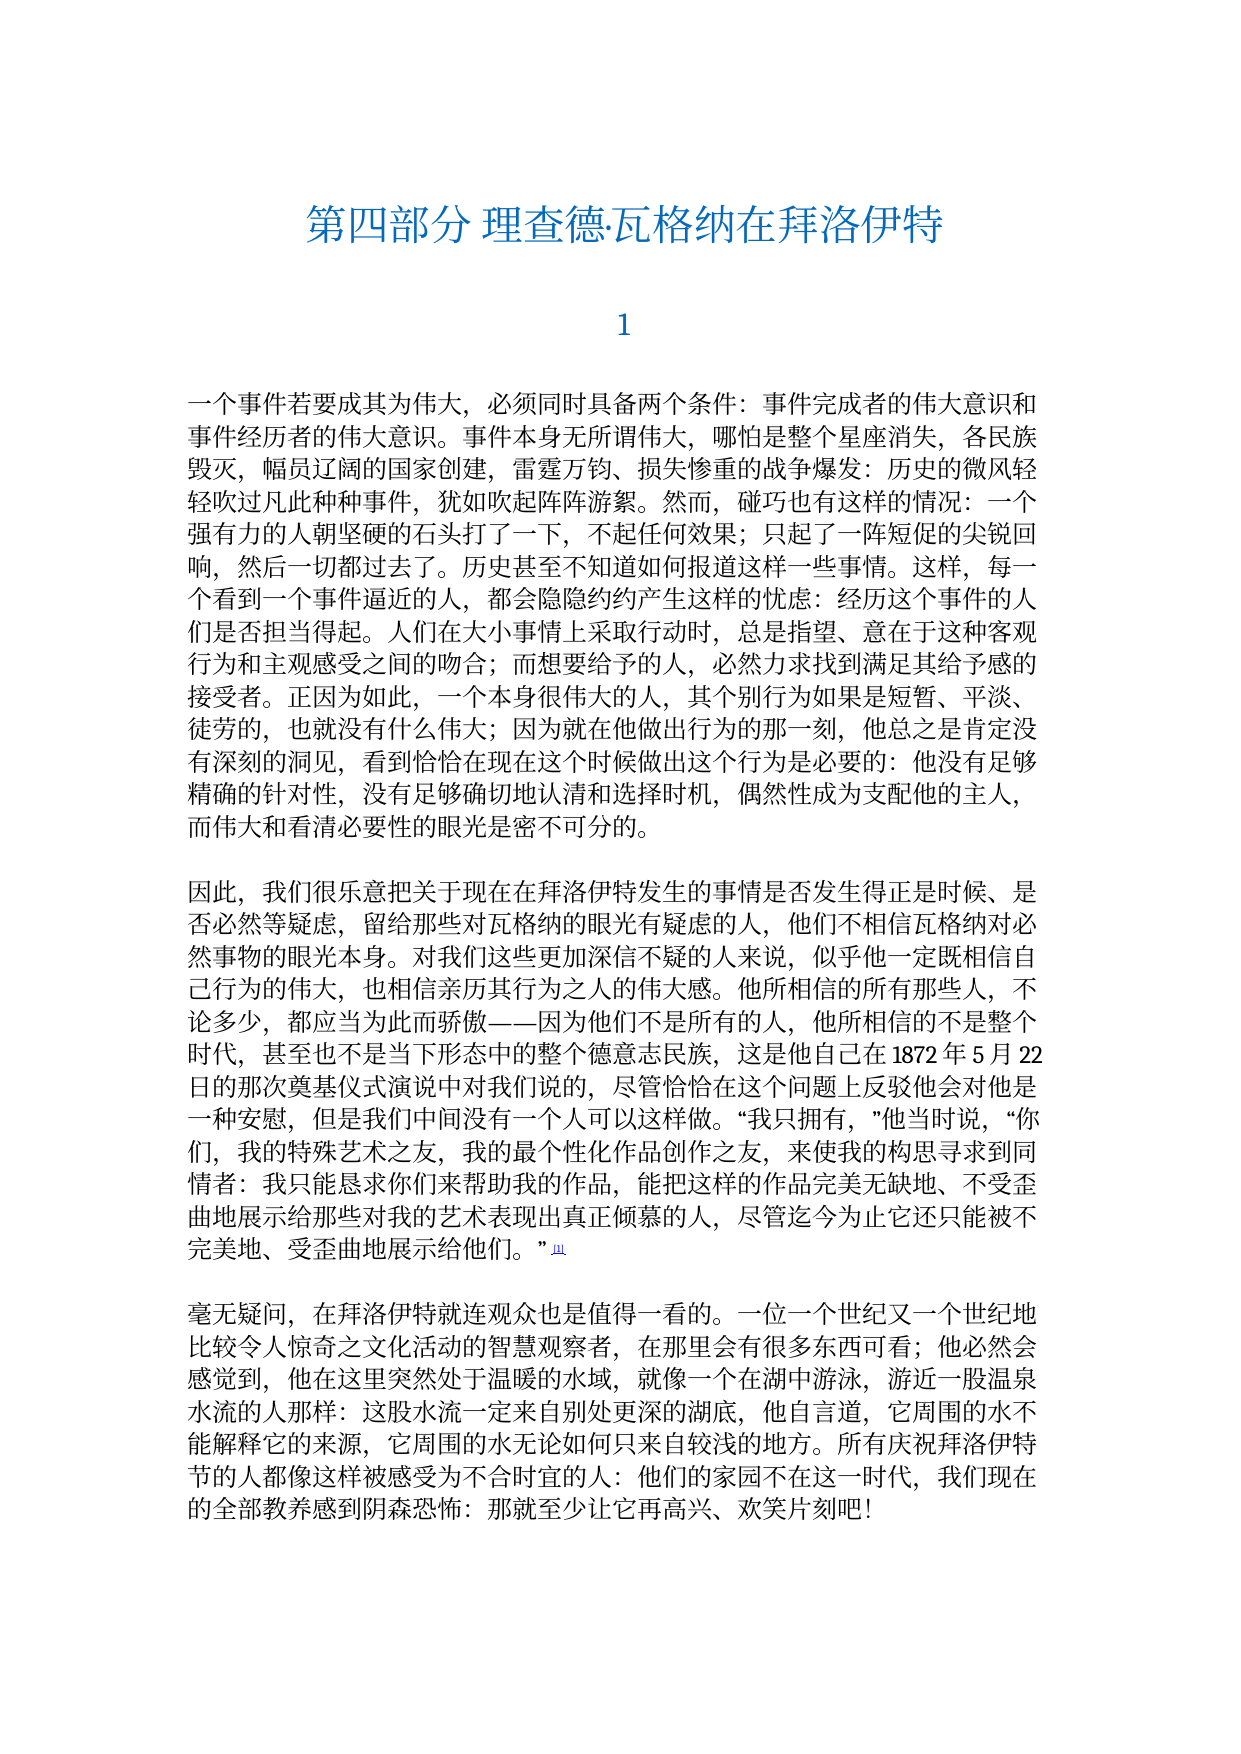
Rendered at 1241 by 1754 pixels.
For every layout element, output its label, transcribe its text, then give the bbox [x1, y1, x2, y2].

text 第四部分 理查德·瓦格纳在拜洛伊特 [187, 194, 1053, 259]
text 因此，我们很乐意把关于现在在拜洛伊特发生的事情是否发生得正是时候、是否必然等疑虑，留给那些对瓦格纳的眼光有疑虑的人，他们不相信瓦格纳对必然事物的眼光本身。对我们这些更加深信不疑的人来说，似乎他一定既相信自己行为的伟大，也相信亲历其行为之人的伟大感。他所相信的所有那些人，不论多少，都应当为此而骄傲——因为他们不是所有的人，他所相信的不是整个时代，甚至也不是当下形态中的整个德意志民族，这是他自己在1872年5月22日的那次奠基仪式演说中对我们说的，尽管恰恰在这个问题上反驳他会对他是一种安慰，但是我们中间没有一个人可以这样做。“我只拥有，”他当时说，“你们，我的特殊艺术之友，我的最个性化作品创作之友，来使我的构思寻求到同情者：我只能恳求你们来帮助我的作品，能把这样的作品完美无缺地、不受歪曲地展示给那些对我的艺术表现出真正倾慕的人，尽管迄今为止它还只能被不完美地、受歪曲地展示给他们。” [1] [187, 877, 1053, 1267]
text 1 [187, 292, 1053, 357]
text 毫无疑问，在拜洛伊特就连观众也是值得一看的。一位一个世纪又一个世纪地比较令人惊奇之文化活动的智慧观察者，在那里会有很多东西可看；他必然会感觉到，他在这里突然处于温暖的水域，就像一个在湖中游泳，游近一股温泉水流的人那样：这股水流一定来自别处更深的湖底，他自言道，它周围的水不能解释它的来源，它周围的水无论如何只来自较浅的地方。所有庆祝拜洛伊特节的人都像这样被感受为不合时宜的人：他们的家园不在这一时代，我们现在的全部教养感到阴森恐怖：那就至少让它再高兴、欢笑片刻吧！ [187, 1299, 1053, 1527]
text 一个事件若要成其为伟大，必须同时具备两个条件：事件完成者的伟大意识和事件经历者的伟大意识。事件本身无所谓伟大，哪怕是整个星座消失，各民族毁灭，幅员辽阔的国家创建，雷霆万钧、损失惨重的战争爆发：历史的微风轻轻吹过凡此种种事件，犹如吹起阵阵游絮。然而，碰巧也有这样的情况：一个强有力的人朝坚硬的石头打了一下，不起任何效果；只起了一阵短促的尖锐回响，然后一切都过去了。历史甚至不知道如何报道这样一些事情。这样，每一个看到一个事件逼近的人，都会隐隐约约产生这样的忧虑：经历这个事件的人们是否担当得起。人们在大小事情上采取行动时，总是指望、意在于这种客观行为和主观感受之间的吻合；而想要给予的人，必然力求找到满足其给予感的接受者。正因为如此，一个本身很伟大的人，其个别行为如果是短暂、平淡、徒劳的，也就没有什么伟大；因为就在他做出行为的那一刻，他总之是肯定没有深刻的洞见，看到恰恰在现在这个时候做出这个行为是必要的：他没有足够精确的针对性，没有足够确切地认清和选择时机，偶然性成为支配他的主人，而伟大和看清必要性的眼光是密不可分的。 [187, 389, 1053, 844]
